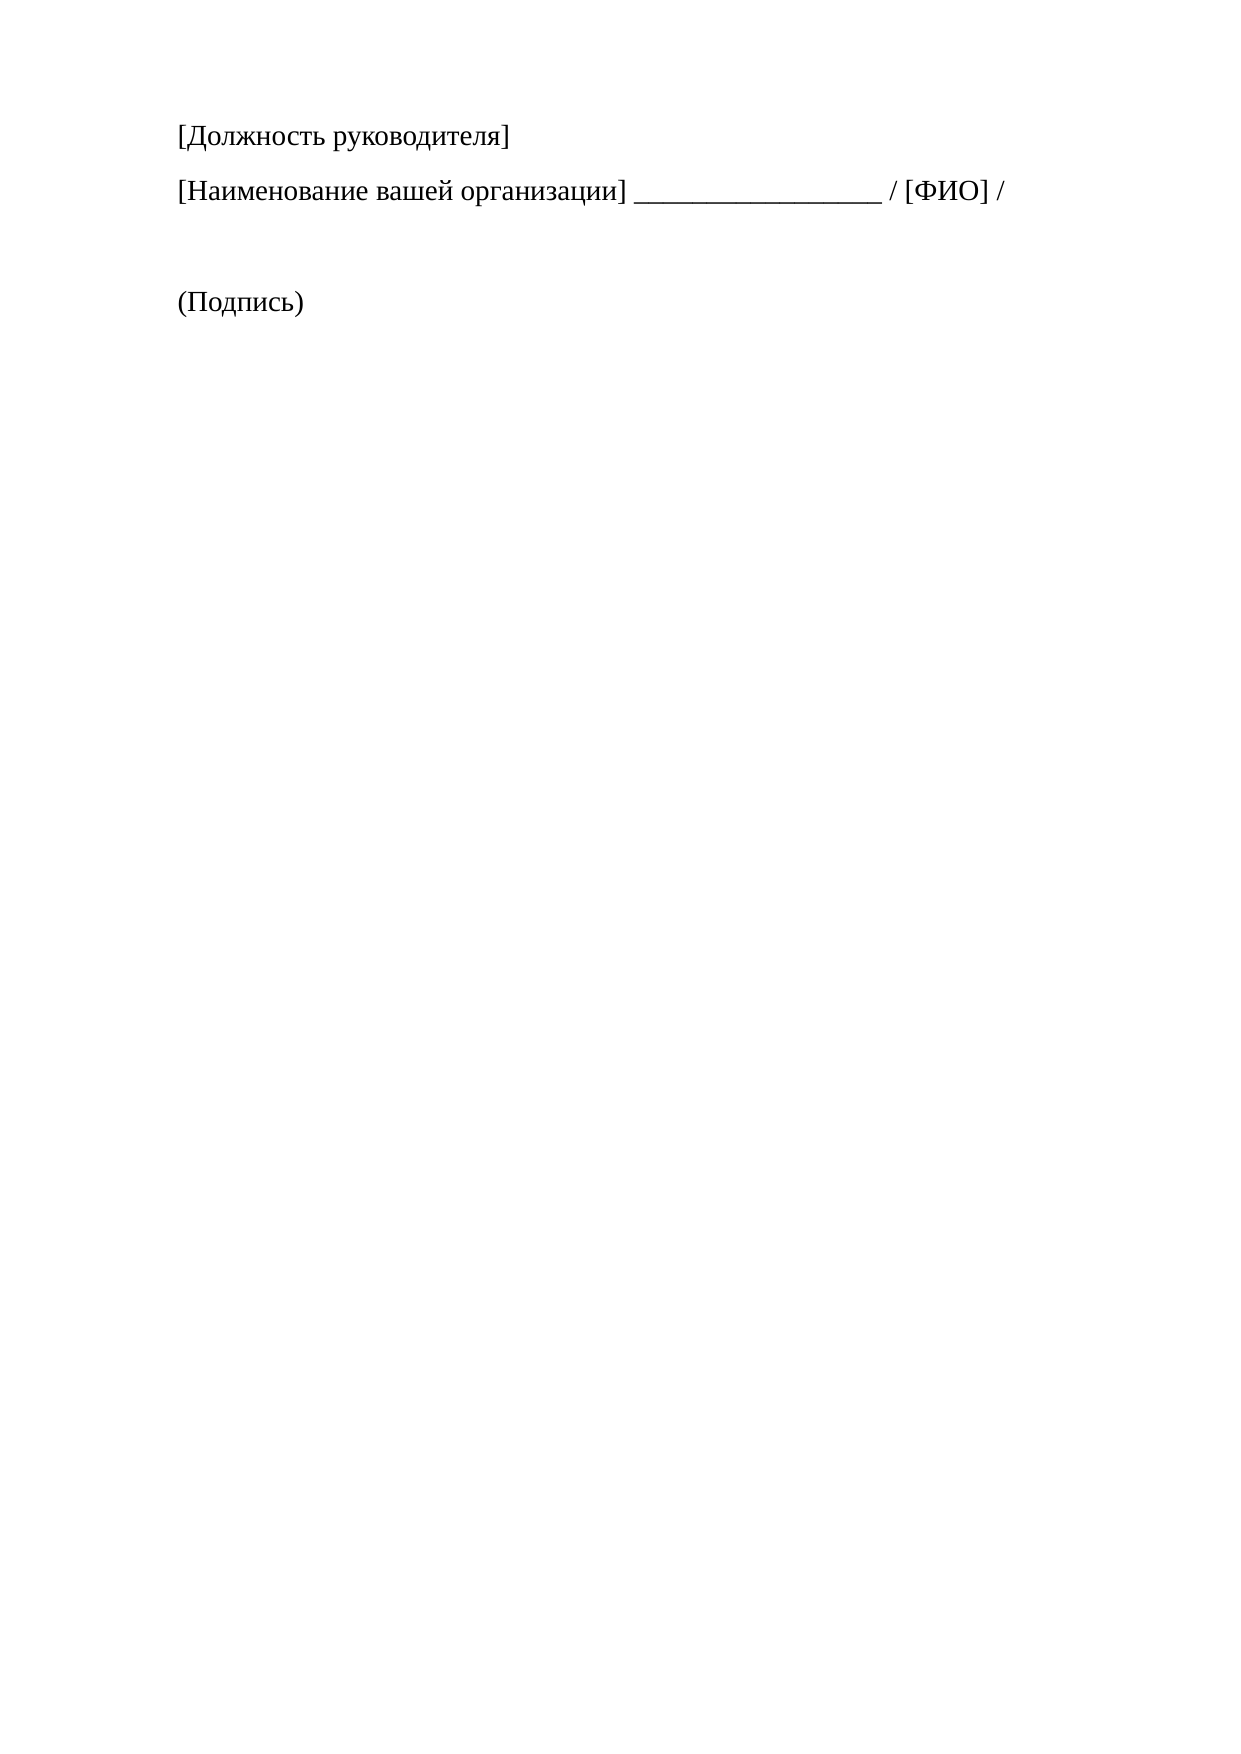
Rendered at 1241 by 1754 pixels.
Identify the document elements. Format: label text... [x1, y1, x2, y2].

text [Наименование вашей организации] _________________ / [ФИО] / [177, 173, 1152, 207]
text (Подпись) [177, 284, 1152, 317]
text [Должность руководителя] [177, 118, 1152, 152]
